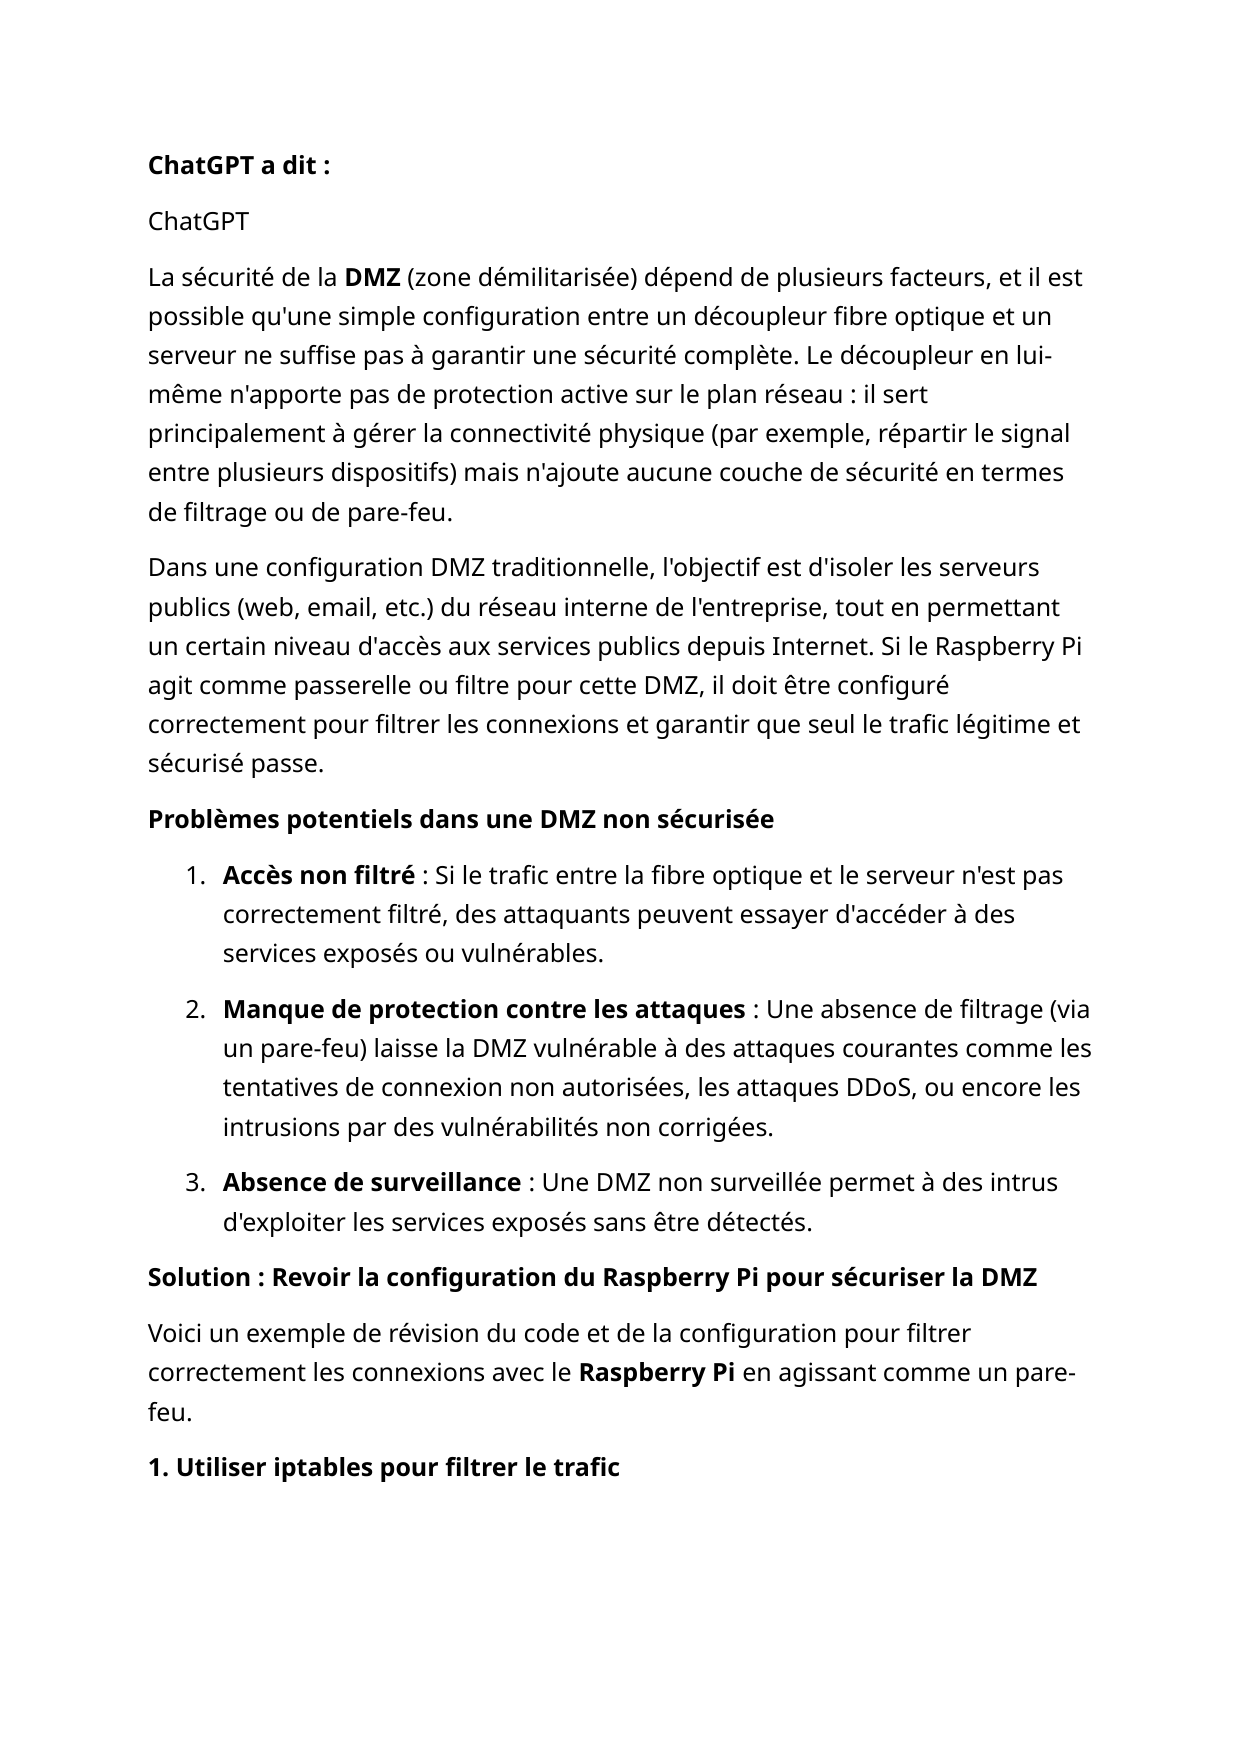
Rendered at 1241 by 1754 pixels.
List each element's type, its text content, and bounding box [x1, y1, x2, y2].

text Solution : Revoir la configuration du Raspberry Pi pour sécuriser la DMZ [148, 1260, 1093, 1294]
list Accès non filtré : Si le trafic entre la fibre optique et le serveur n'est pas correctement filtré, des attaquants peuvent essayer d'accéder à des services exposés ou vulnérables. [185, 858, 1093, 970]
list Absence de surveillance : Une DMZ non surveillée permet à des intrus d'exploiter les services exposés sans être détectés. [185, 1165, 1093, 1238]
text Dans une configuration DMZ traditionnelle, l'objectif est d'isoler les serveurs publics (web, email, etc.) du réseau interne de l'entreprise, tout en permettant un certain niveau d'accès aux services publics depuis Internet. Si le Raspberry Pi agit comme passerelle ou filtre pour cette DMZ, il doit être configuré correctement pour filtrer les connexions et garantir que seul le trafic légitime et sécurisé passe. [148, 550, 1093, 780]
text Voici un exemple de révision du code et de la configuration pour filtrer correctement les connexions avec le Raspberry Pi en agissant comme un pare-feu. [148, 1316, 1093, 1428]
text ChatGPT [148, 203, 1093, 237]
list Manque de protection contre les attaques : Une absence de filtrage (via un pare-feu) laisse la DMZ vulnérable à des attaques courantes comme les tentatives de connexion non autorisées, les attaques DDoS, ou encore les intrusions par des vulnérabilités non corrigées. [185, 992, 1093, 1143]
text Problèmes potentiels dans une DMZ non sécurisée [148, 802, 1093, 836]
text La sécurité de la DMZ (zone démilitarisée) dépend de plusieurs facteurs, et il est possible qu'une simple configuration entre un découpleur fibre optique et un serveur ne suffise pas à garantir une sécurité complète. Le découpleur en lui-même n'apporte pas de protection active sur le plan réseau : il sert principalement à gérer la connectivité physique (par exemple, répartir le signal entre plusieurs dispositifs) mais n'ajoute aucune couche de sécurité en termes de filtrage ou de pare-feu. [148, 259, 1093, 528]
text ChatGPT a dit : [148, 148, 1093, 182]
text 1. Utiliser iptables pour filtrer le trafic [148, 1450, 1093, 1484]
